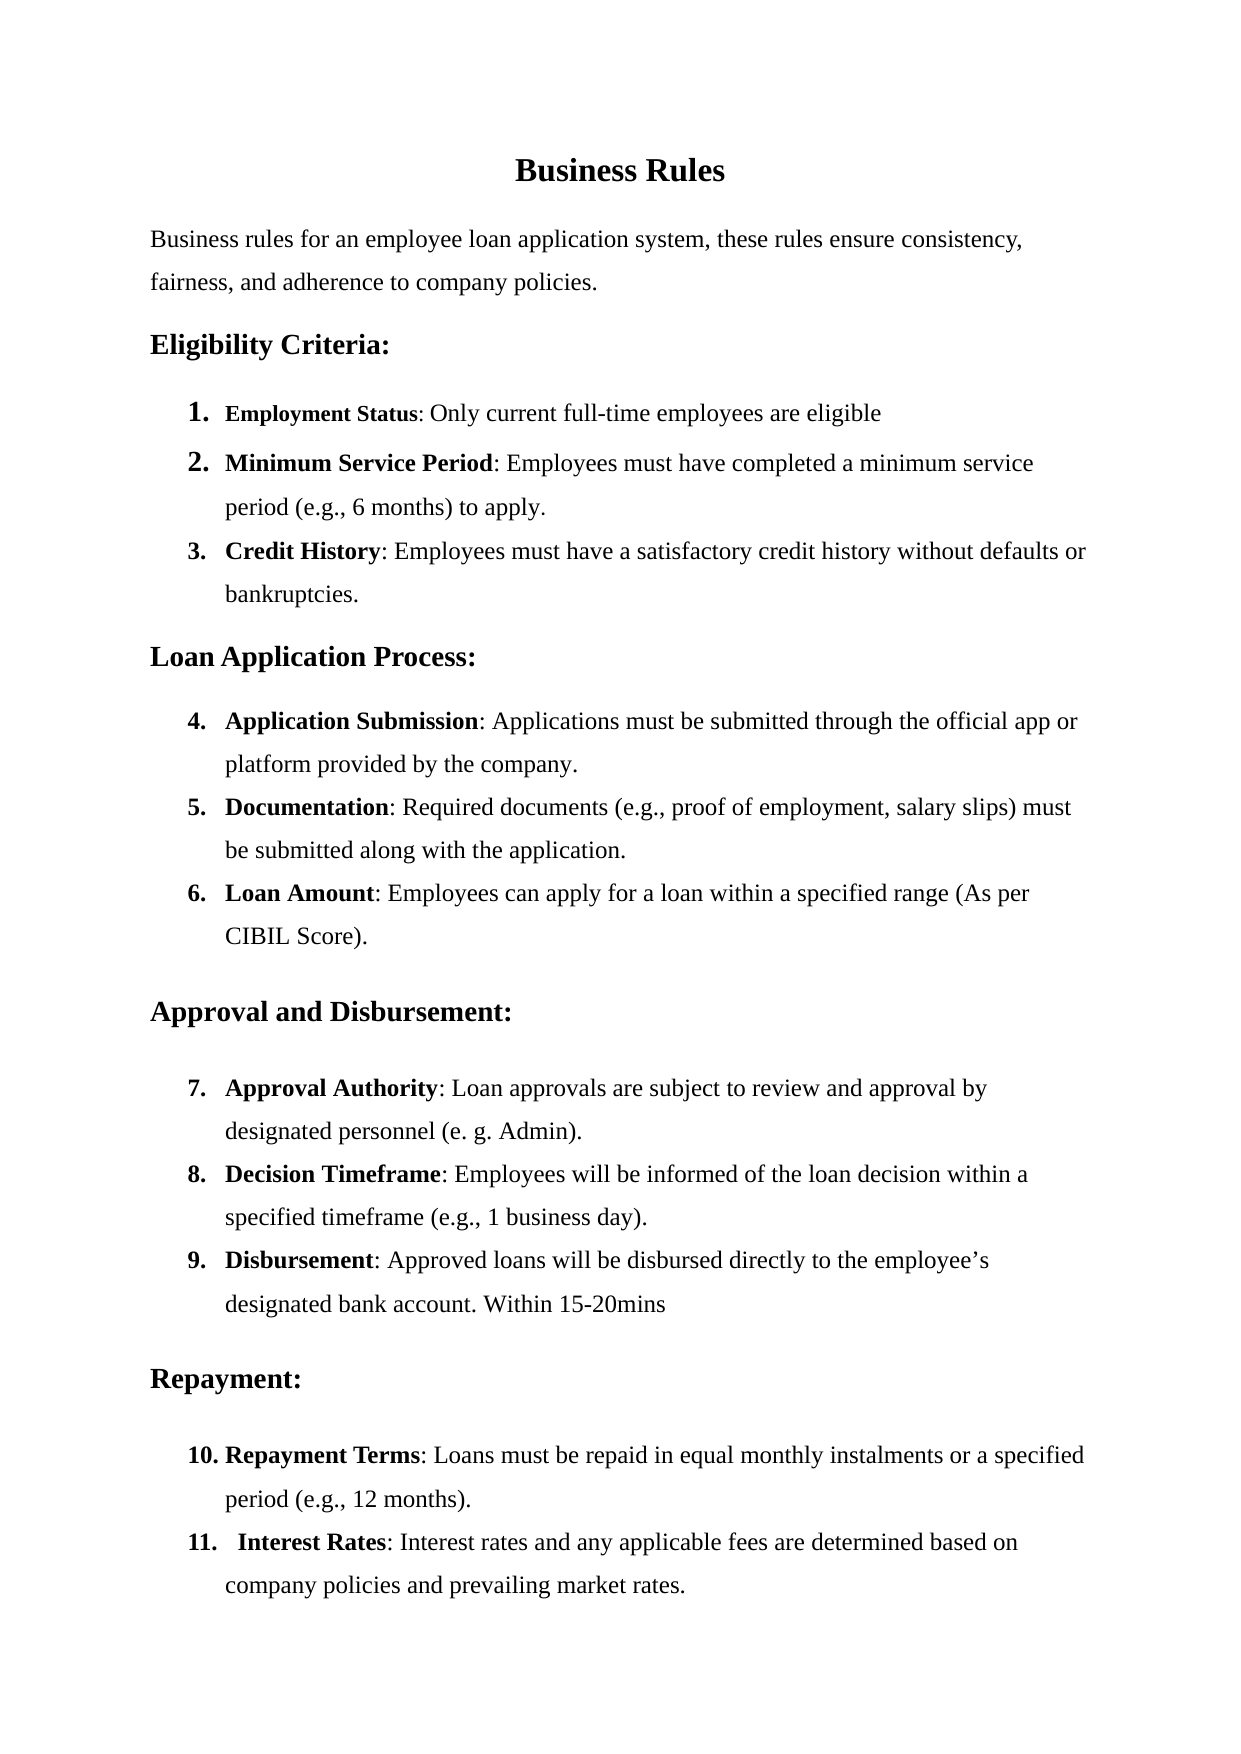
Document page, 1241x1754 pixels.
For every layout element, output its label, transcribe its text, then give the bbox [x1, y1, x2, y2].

text Loan Application Process: [150, 639, 1090, 672]
list Employment Status: Only current full-time employees are eligible [187, 394, 1090, 428]
list Disbursement: Approved loans will be disbursed directly to the employee’s designated bank account. Within 15-20mins [187, 1246, 1090, 1317]
text Business Rules [150, 150, 1090, 188]
list Credit History: Employees must have a satisfactory credit history without defaults or bankruptcies. [187, 536, 1090, 608]
list Loan Amount: Employees can apply for a loan within a specified range (As per CIBIL Score). [187, 878, 1090, 950]
text Approval and Disbursement: [150, 994, 1090, 1027]
list Application Submission: Applications must be submitted through the official app or platform provided by the company. [187, 706, 1090, 778]
text Eligibility Criteria: [150, 327, 1090, 361]
list Interest Rates: Interest rates and any applicable fees are determined based on company policies and prevailing market rates. [187, 1527, 1090, 1599]
text Business rules for an employee loan application system, these rules ensure consistency, fairness, and adherence to company policies. [150, 224, 1090, 296]
list Repayment Terms: Loans must be repaid in equal monthly instalments or a specified period (e.g., 12 months). [187, 1441, 1090, 1512]
list Documentation: Required documents (e.g., proof of employment, salary slips) must be submitted along with the application. [187, 792, 1090, 864]
list Approval Authority: Loan approvals are subject to review and approval by designated personnel (e. g. Admin). [187, 1073, 1090, 1145]
list Decision Timeframe: Employees will be informed of the loan decision within a specified timeframe (e.g., 1 business day). [187, 1159, 1090, 1231]
list Minimum Service Period: Employees must have completed a minimum service period (e.g., 6 months) to apply. [187, 444, 1090, 521]
subtitle Repayment: [150, 1361, 1090, 1394]
